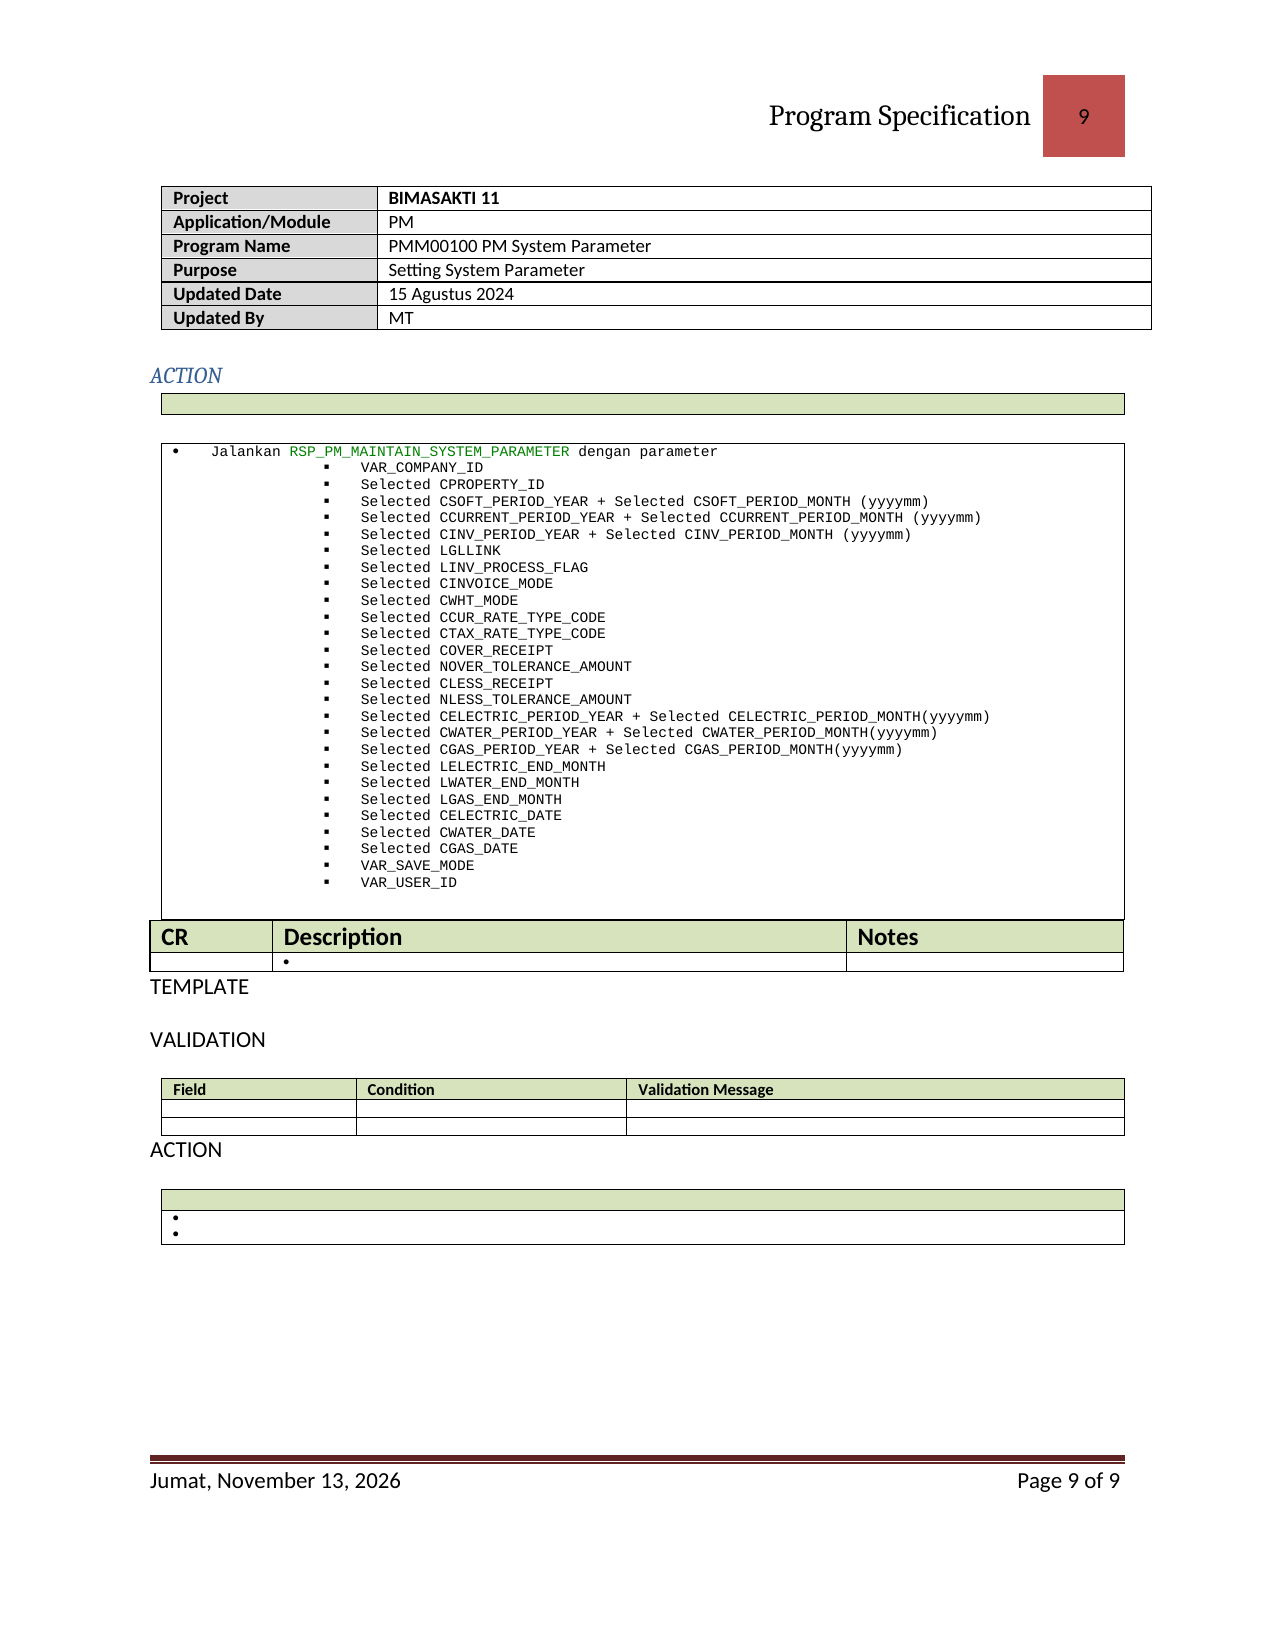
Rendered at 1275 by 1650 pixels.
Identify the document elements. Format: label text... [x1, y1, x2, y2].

table_header [162, 394, 1124, 414]
table_cell [162, 1211, 1124, 1244]
table_cell [357, 1118, 626, 1134]
table_cell [162, 1118, 356, 1134]
table_header Notes [847, 921, 1123, 952]
table_header [162, 1190, 1124, 1210]
table_header CR [151, 921, 272, 952]
table_header Condition [357, 1079, 626, 1099]
table_cell [627, 1118, 1124, 1134]
table_cell [162, 1100, 356, 1117]
table_header Description [273, 921, 846, 952]
text ACTION [150, 1136, 1125, 1163]
text VALIDATION [150, 1025, 1125, 1053]
table_cell [627, 1100, 1124, 1117]
table_cell [273, 953, 846, 971]
table_cell [847, 953, 1123, 971]
subtitle ACTION [150, 362, 1125, 389]
table_cell [151, 953, 272, 971]
table_cell [357, 1100, 626, 1117]
text TEMPLATE [150, 972, 1125, 1000]
table_header Jalankan RSP_PM_MAINTAIN_SYSTEM_PARAMETER dengan parameter VAR_COMPANY_ID Selected CPROPERTY_ID Selected CSOFT_PERIOD_YEAR + Selected CSOFT_PERIOD_MONTH (yyyymm) Selected CCURRENT_PERIOD_YEAR + Selected CCURRENT_PERIOD_MONTH (yyyymm) Selected CINV_PERIOD_YEAR + Selected CINV_PERIOD_MONTH (yyyymm) Selected LGLLINK Selected LINV_PROCESS_FLAG Selected CINVOICE_MODE Selected CWHT_MODE Selected CCUR_RATE_TYPE_CODE Selected CTAX_RATE_TYPE_CODE Selected COVER_RECEIPT Selected NOVER_TOLERANCE_AMOUNT Selected CLESS_RECEIPT Selected NLESS_TOLERANCE_AMOUNT Selected CELECTRIC_PERIOD_YEAR + Selected CELECTRIC_PERIOD_MONTH(yyyymm) Selected CWATER_PERIOD_YEAR + Selected CWATER_PERIOD_MONTH(yyyymm) Selected CGAS_PERIOD_YEAR + Selected CGAS_PERIOD_MONTH(yyyymm) Selected LELECTRIC_END_MONTH Selected LWATER_END_MONTH Selected LGAS_END_MONTH Selected CELECTRIC_DATE Selected CWATER_DATE Selected CGAS_DATE VAR_SAVE_MODE VAR_USER_ID [162, 444, 1124, 919]
table_header Validation Message [627, 1079, 1124, 1099]
table_header Field [162, 1079, 356, 1099]
